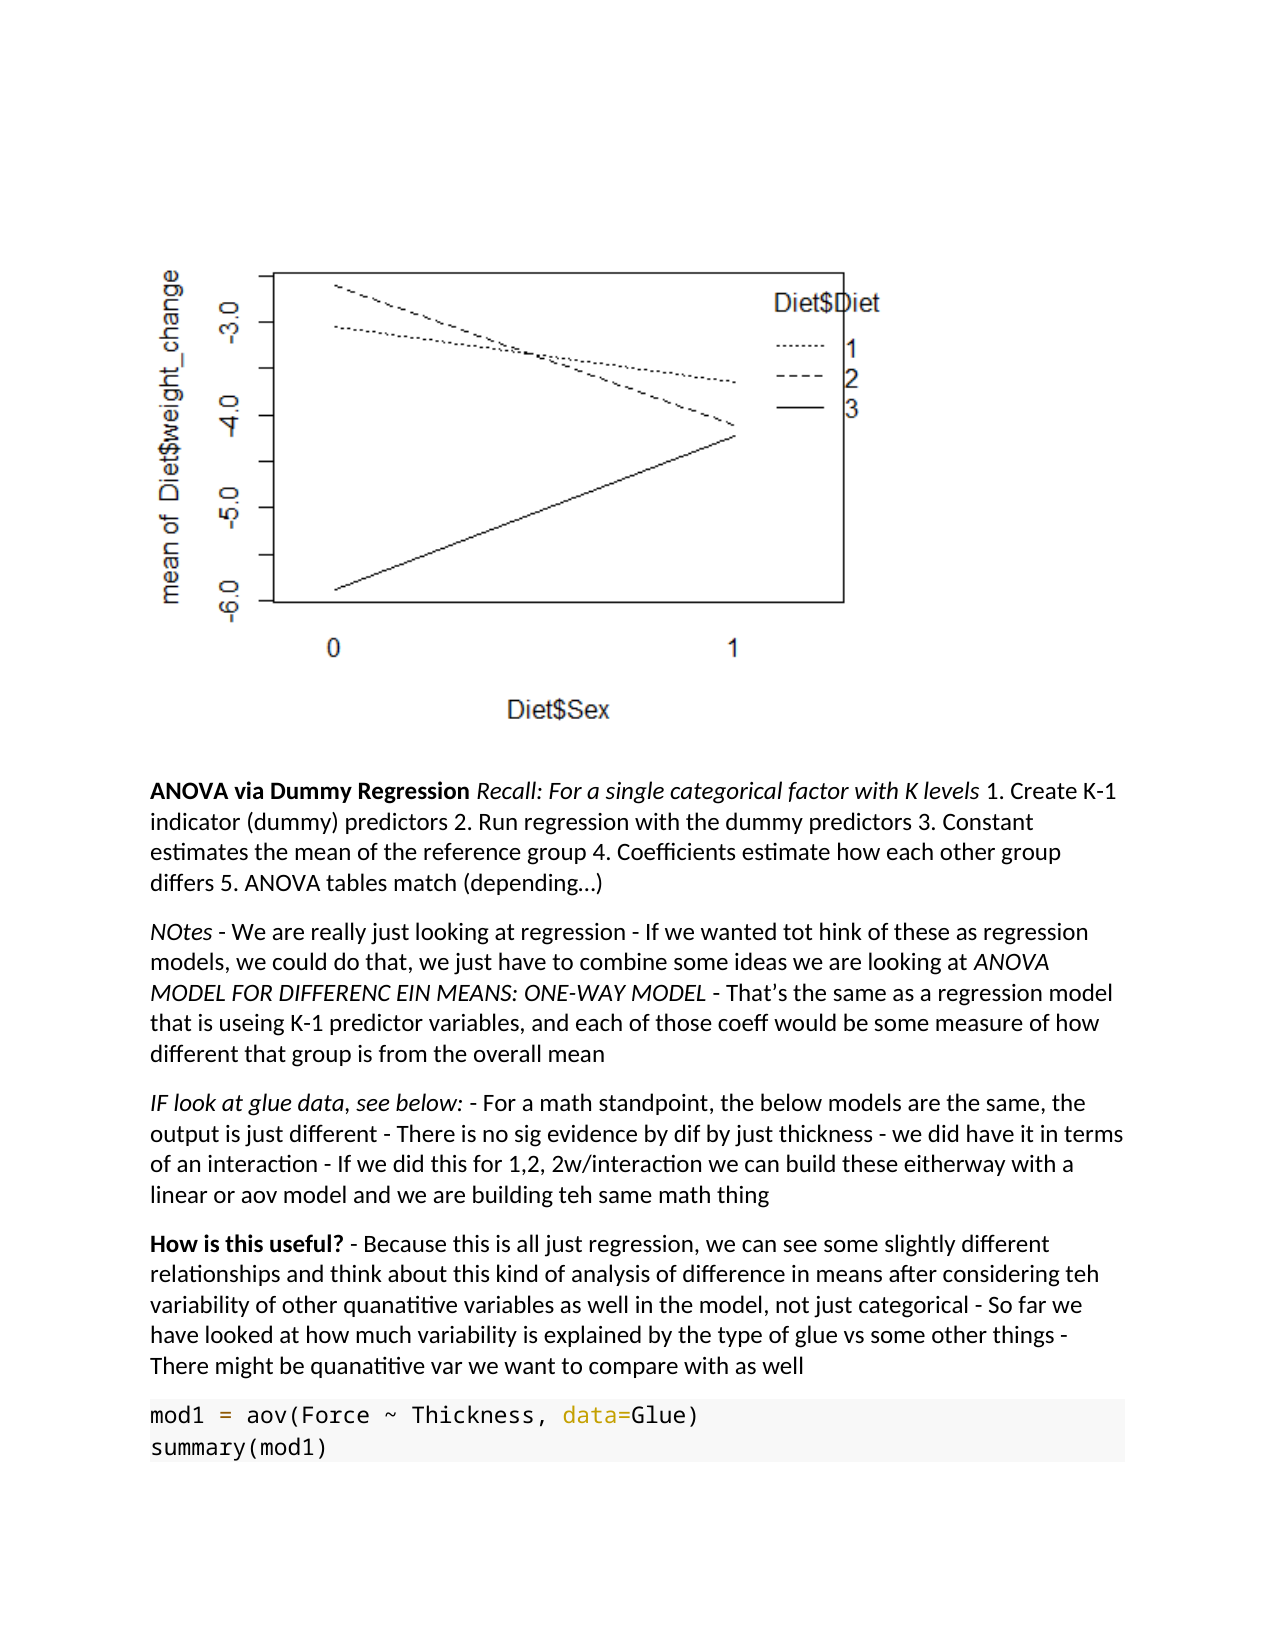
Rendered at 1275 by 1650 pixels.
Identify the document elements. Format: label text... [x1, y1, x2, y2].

text mod1 = aov(Force ~ Thickness, data=Glue) summary(mod1) [150, 1399, 1125, 1462]
text How is this useful? - Because this is all just regression, we can see some slightly different relationships and think about this kind of analysis of difference in means after considering teh variability of other quanatitive variables as well in the model, not just categorical - So far we have looked at how much variability is explained by the type of glue vs some other things - There might be quanatitive var we want to compare with as well [150, 1228, 1125, 1381]
text NOtes - We are really just looking at regression - If we wanted tot hink of these as regression models, we could do that, we just have to combine some ideas we are looking at ANOVA MODEL FOR DIFFERENC EIN MEANS: ONE-WAY MODEL - That’s the same as a regression model that is useing K-1 predictor variables, and each of those coeff would be some measure of how different that group is from the overall mean [150, 916, 1125, 1068]
text IF look at glue data, see below: - For a math standpoint, the below models are the same, the output is just different - There is no sig evidence by dif by just thickness - we did have it in terms of an interaction - If we did this for 1,2, 2w/interaction we can build these eitherway with a linear or aov model and we are building teh same math thing [150, 1087, 1125, 1209]
picture [150, 150, 908, 757]
text ANOVA via Dummy Regression Recall: For a single categorical factor with K levels 1. Create K-1 indicator (dummy) predictors 2. Run regression with the dummy predictors 3. Constant estimates the mean of the reference group 4. Coefficients estimate how each other group differs 5. ANOVA tables match (depending…) [150, 775, 1125, 897]
